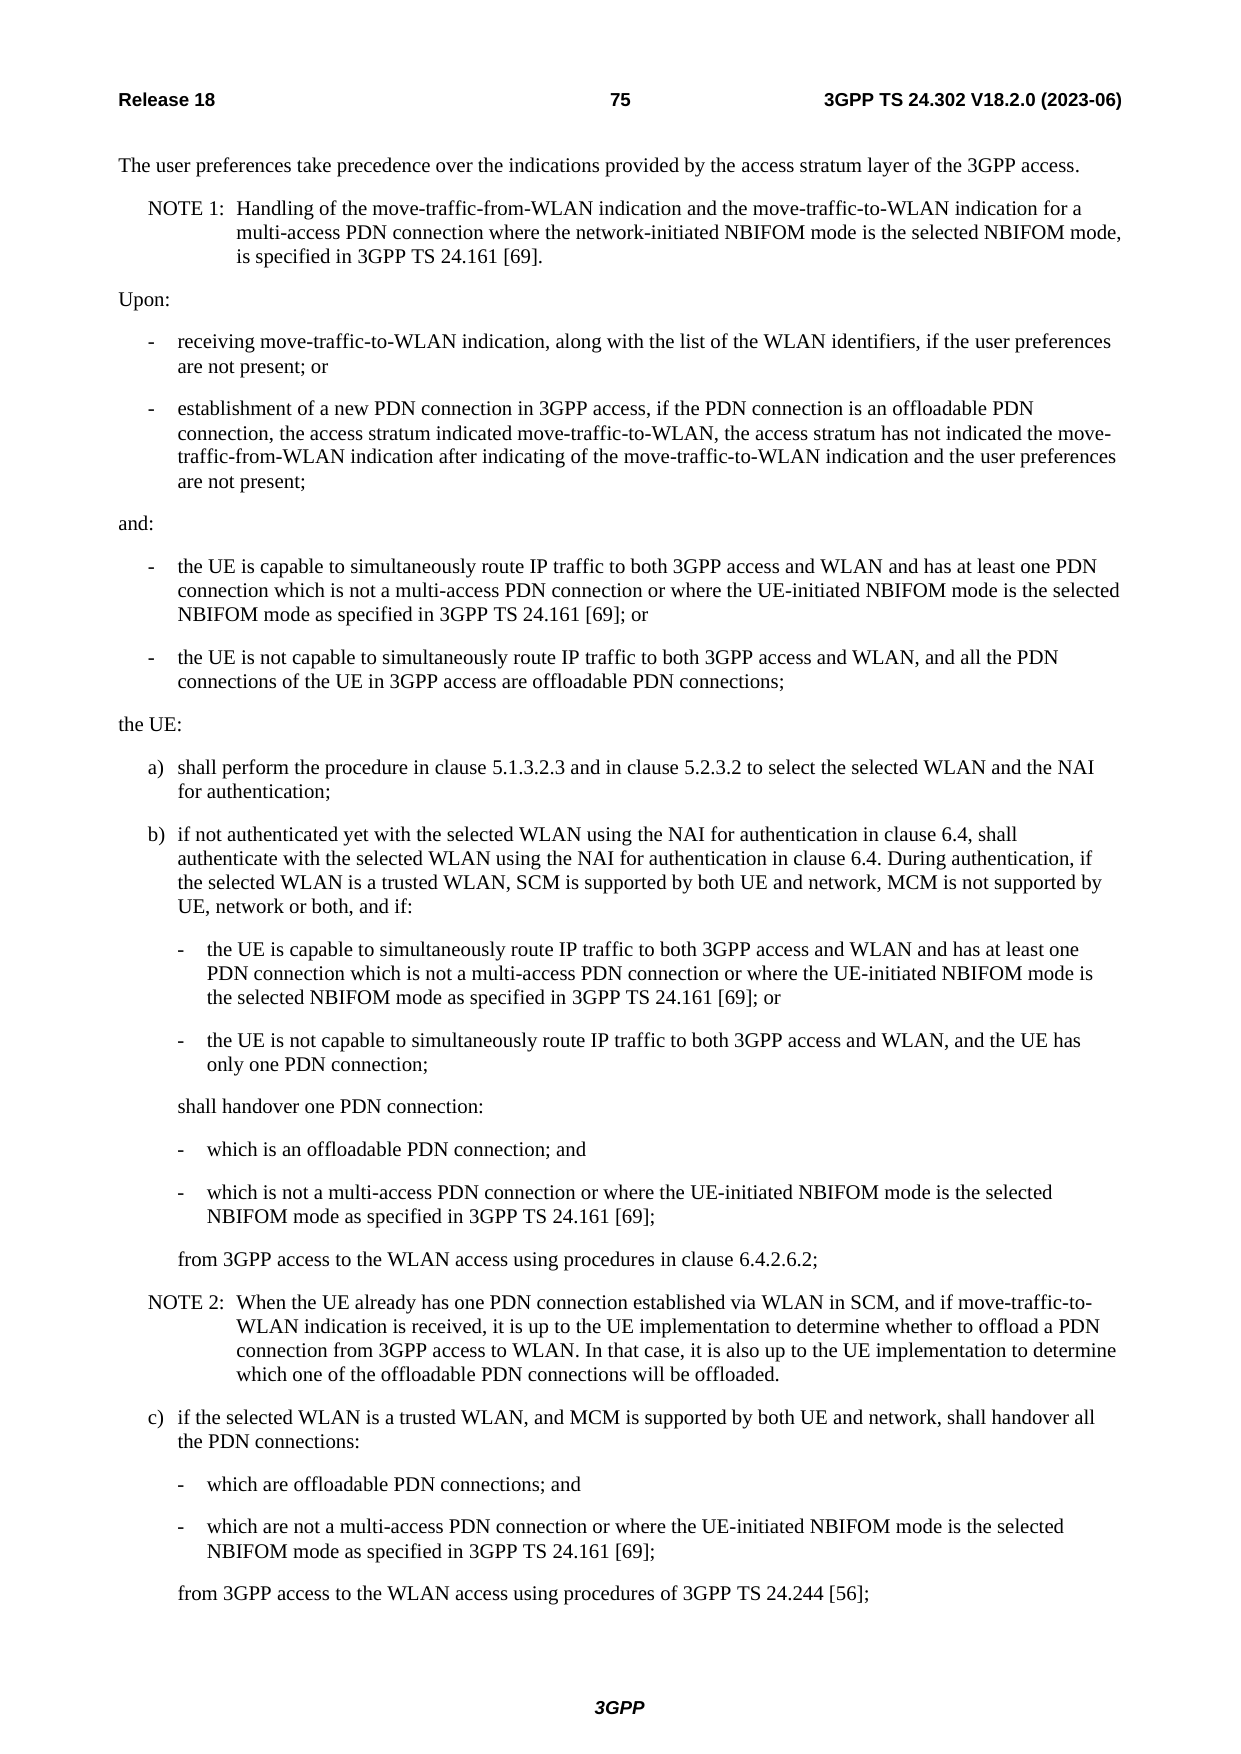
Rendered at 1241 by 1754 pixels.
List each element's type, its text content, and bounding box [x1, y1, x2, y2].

text - which are offloadable PDN connections; and [177, 1472, 1122, 1496]
text - establishment of a new PDN connection in 3GPP access, if the PDN connection is an offloadable PDN connection, the access stratum indicated move-traffic-to-WLAN, the access stratum has not indicated the move-traffic-from-WLAN indication after indicating of the move-traffic-to-WLAN indication and the user preferences are not present; [148, 396, 1122, 493]
text - the UE is capable to simultaneously route IP traffic to both 3GPP access and WLAN and has at least one PDN connection which is not a multi-access PDN connection or where the UE-initiated NBIFOM mode is the selected NBIFOM mode as specified in 3GPP TS 24.161 [69]; or [148, 554, 1122, 626]
text shall handover one PDN connection: [148, 1094, 1122, 1118]
text c) if the selected WLAN is a trusted WLAN, and MCM is supported by both UE and network, shall handover all the PDN connections: [148, 1405, 1122, 1453]
text Upon: [118, 287, 1122, 311]
text - which are not a multi-access PDN connection or where the UE-initiated NBIFOM mode is the selected NBIFOM mode as specified in 3GPP TS 24.161 [69]; [177, 1514, 1122, 1563]
text - which is an offloadable PDN connection; and [177, 1137, 1122, 1161]
text the UE: [118, 712, 1122, 736]
text - which is not a multi-access PDN connection or where the UE-initiated NBIFOM mode is the selected NBIFOM mode as specified in 3GPP TS 24.161 [69]; [177, 1180, 1122, 1228]
text - the UE is capable to simultaneously route IP traffic to both 3GPP access and WLAN and has at least one PDN connection which is not a multi-access PDN connection or where the UE-initiated NBIFOM mode is the selected NBIFOM mode as specified in 3GPP TS 24.161 [69]; or [177, 937, 1122, 1009]
text b) if not authenticated yet with the selected WLAN using the NAI for authentication in clause 6.4, shall authenticate with the selected WLAN using the NAI for authentication in clause 6.4. During authentication, if the selected WLAN is a trusted WLAN, SCM is supported by both UE and network, MCM is not supported by UE, network or both, and if: [148, 822, 1122, 918]
text The user preferences take precedence over the indications provided by the access stratum layer of the 3GPP access. [118, 153, 1122, 177]
text - the UE is not capable to simultaneously route IP traffic to both 3GPP access and WLAN, and the UE has only one PDN connection; [177, 1028, 1122, 1076]
text NOTE 1: Handling of the move-traffic-from-WLAN indication and the move-traffic-to-WLAN indication for a multi-access PDN connection where the network-initiated NBIFOM mode is the selected NBIFOM mode, is specified in 3GPP TS 24.161 [69]. [148, 196, 1122, 268]
text from 3GPP access to the WLAN access using procedures in clause 6.4.2.6.2; [148, 1247, 1122, 1271]
text NOTE 2: When the UE already has one PDN connection established via WLAN in SCM, and if move-traffic-to-WLAN indication is received, it is up to the UE implementation to determine whether to offload a PDN connection from 3GPP access to WLAN. In that case, it is also up to the UE implementation to determine which one of the offloadable PDN connections will be offloaded. [148, 1290, 1122, 1386]
text from 3GPP access to the WLAN access using procedures of 3GPP TS 24.244 [56]; [148, 1581, 1122, 1605]
text - receiving move-traffic-to-WLAN indication, along with the list of the WLAN identifiers, if the user preferences are not present; or [148, 329, 1122, 378]
text a) shall perform the procedure in clause 5.1.3.2.3 and in clause 5.2.3.2 to select the selected WLAN and the NAI for authentication; [148, 755, 1122, 803]
text - the UE is not capable to simultaneously route IP traffic to both 3GPP access and WLAN, and all the PDN connections of the UE in 3GPP access are offloadable PDN connections; [148, 645, 1122, 693]
text and: [118, 511, 1122, 535]
